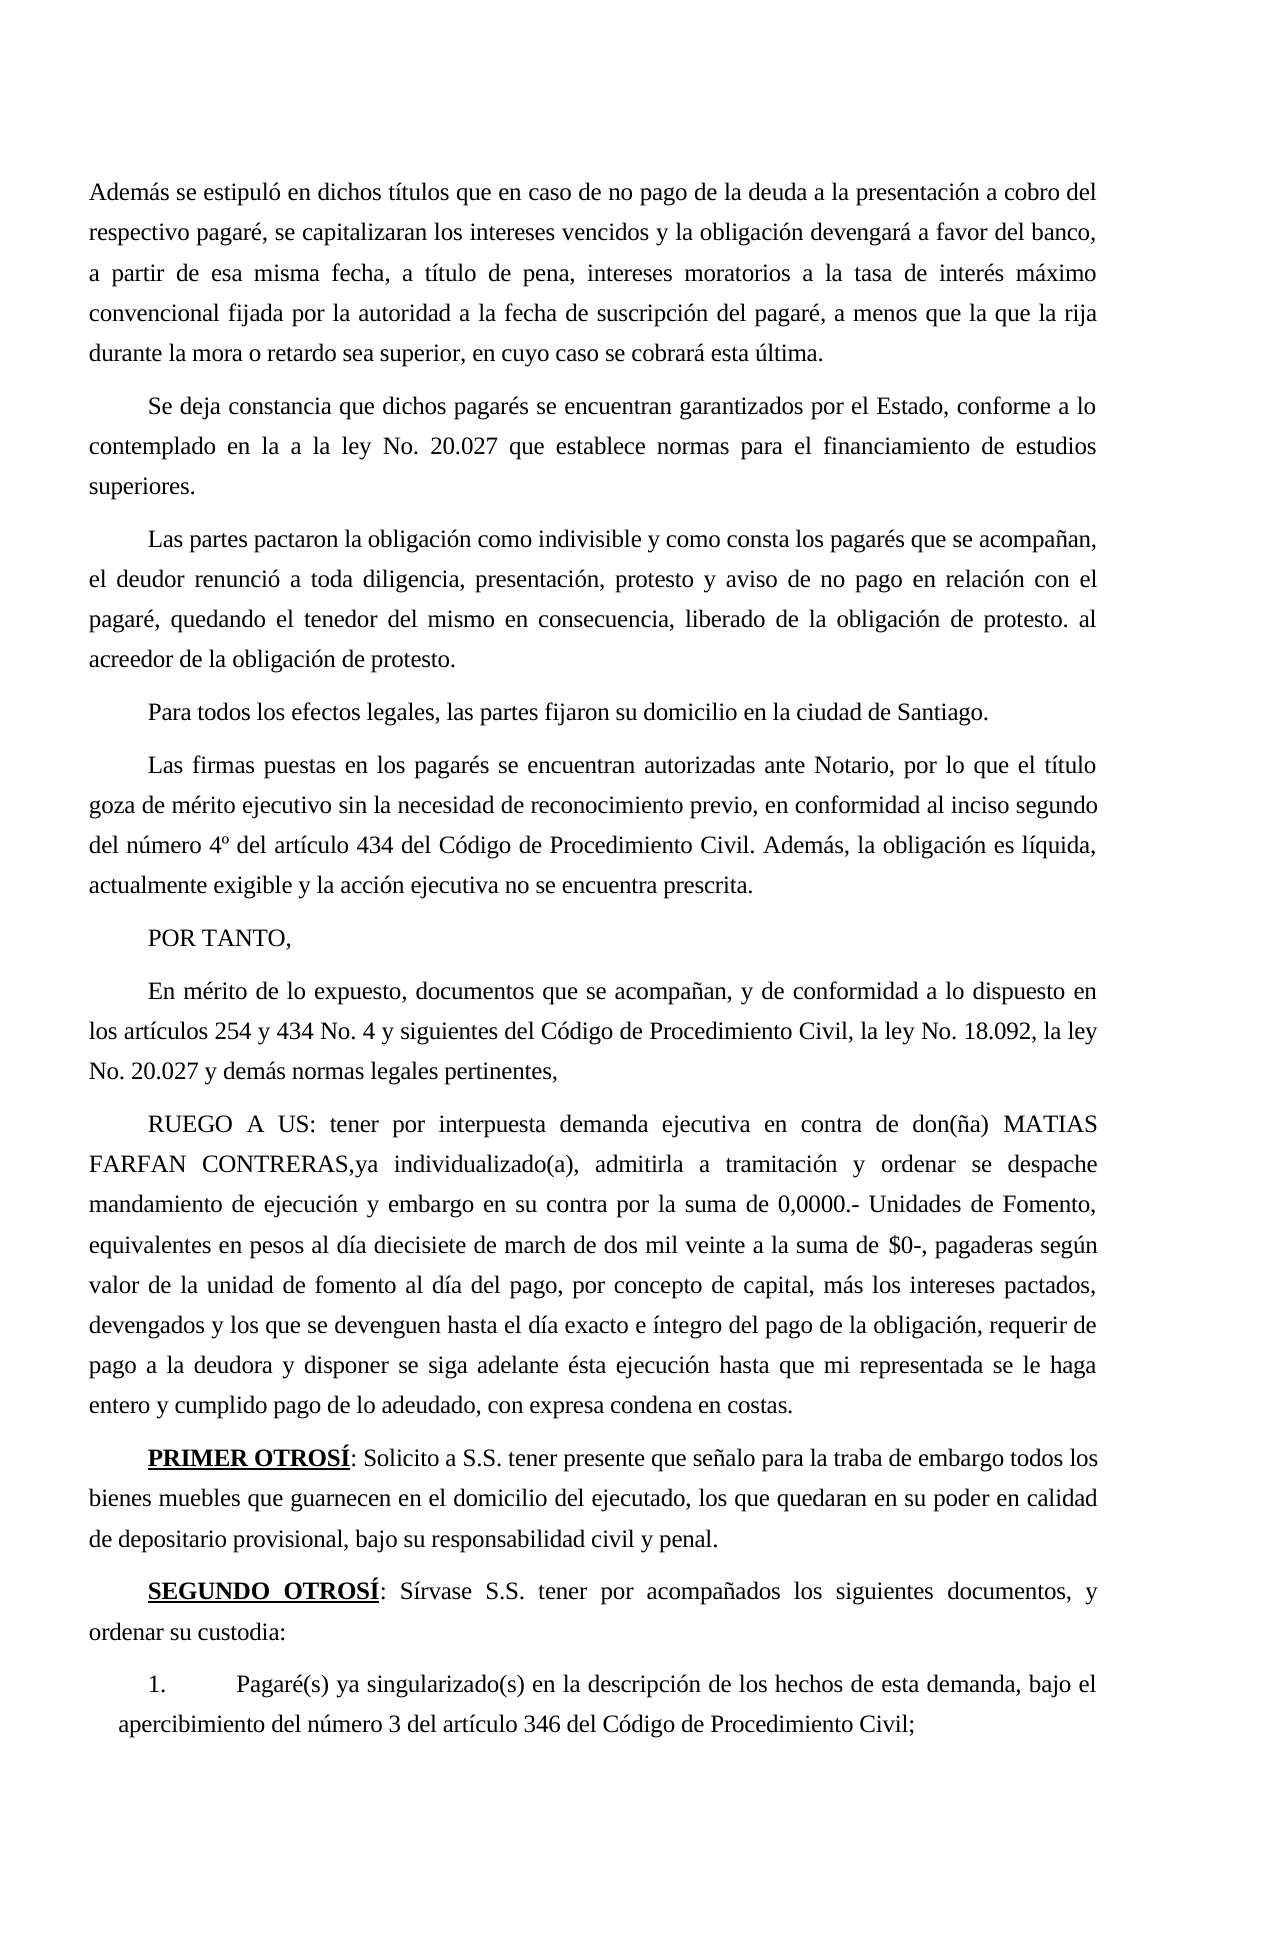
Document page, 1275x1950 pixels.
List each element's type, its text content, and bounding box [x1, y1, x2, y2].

text Las partes pactaron la obligación como indivisible y como consta los pagarés que se acompañan, el deudor renunció a toda diligencia, presentación, protesto y aviso de no pago en relación con el pagaré, quedando el tenedor del mismo en consecuencia, liberado de la obligación de protesto. al acreedor de la obligación de protesto. [89, 524, 1098, 673]
text En mérito de lo expuesto, documentos que se acompañan, y de conformidad a lo dispuesto en los artículos 254 y 434 No. 4 y siguientes del Código de Procedimiento Civil, la ley No. 18.092, la ley No. 20.027 y demás normas legales pertinentes, [89, 976, 1098, 1085]
text RUEGO A US: tener por interpuesta demanda ejecutiva en contra de don(ña) MATIAS FARFAN CONTRERAS, ya individualizado(a), admitirla a tramitación y ordenar se despache mandamiento de ejecución y embargo en su contra por la suma de 0,0000.- Unidades de Fomento, equivalentes en pesos al día diecisiete de march de dos mil veinte a la suma de $0-, pagaderas según valor de la unidad de fomento al día del pago, por concepto de capital, más los intereses pactados, devengados y los que se devenguen hasta el día exacto e íntegro del pago de la obligación, requerir de pago a la deudora y disponer se siga adelante ésta ejecución hasta que mi representada se le haga entero y cumplido pago de lo adeudado, con expresa condena en costas. [89, 1109, 1098, 1419]
text Para todos los efectos legales, las partes fijaron su domicilio en la ciudad de Santiago. [89, 697, 1098, 726]
text POR TANTO, [89, 923, 1098, 952]
text Las firmas puestas en los pagarés se encuentran autorizadas ante Notario, por lo que el título goza de mérito ejecutivo sin la necesidad de reconocimiento previo, en conformidad al inciso segundo del número 4º del artículo 434 del Código de Procedimiento Civil. Además, la obligación es líquida, actualmente exigible y la acción ejecutiva no se encuentra prescrita. [89, 750, 1098, 899]
text PRIMER OTROSÍ: Solicito a S.S. tener presente que señalo para la traba de embargo todos los bienes muebles que guarnecen en el domicilio del ejecutado, los que quedaran en su poder en calidad de depositario provisional, bajo su responsabilidad civil y penal. [89, 1443, 1098, 1552]
text SEGUNDO OTROSÍ: Sírvase S.S. tener por acompañados los siguientes documentos, y ordenar su custodia: [89, 1576, 1098, 1645]
text Se deja constancia que dichos pagarés se encuentran garantizados por el Estado, conforme a lo contemplado en la a la ley No. 20.027 que establece normas para el financiamiento de estudios superiores. [89, 391, 1098, 500]
list Pagaré(s) ya singularizado(s) en la descripción de los hechos de esta demanda, bajo el apercibimiento del número 3 del artículo 346 del Código de Procedimiento Civil; [118, 1669, 1098, 1738]
